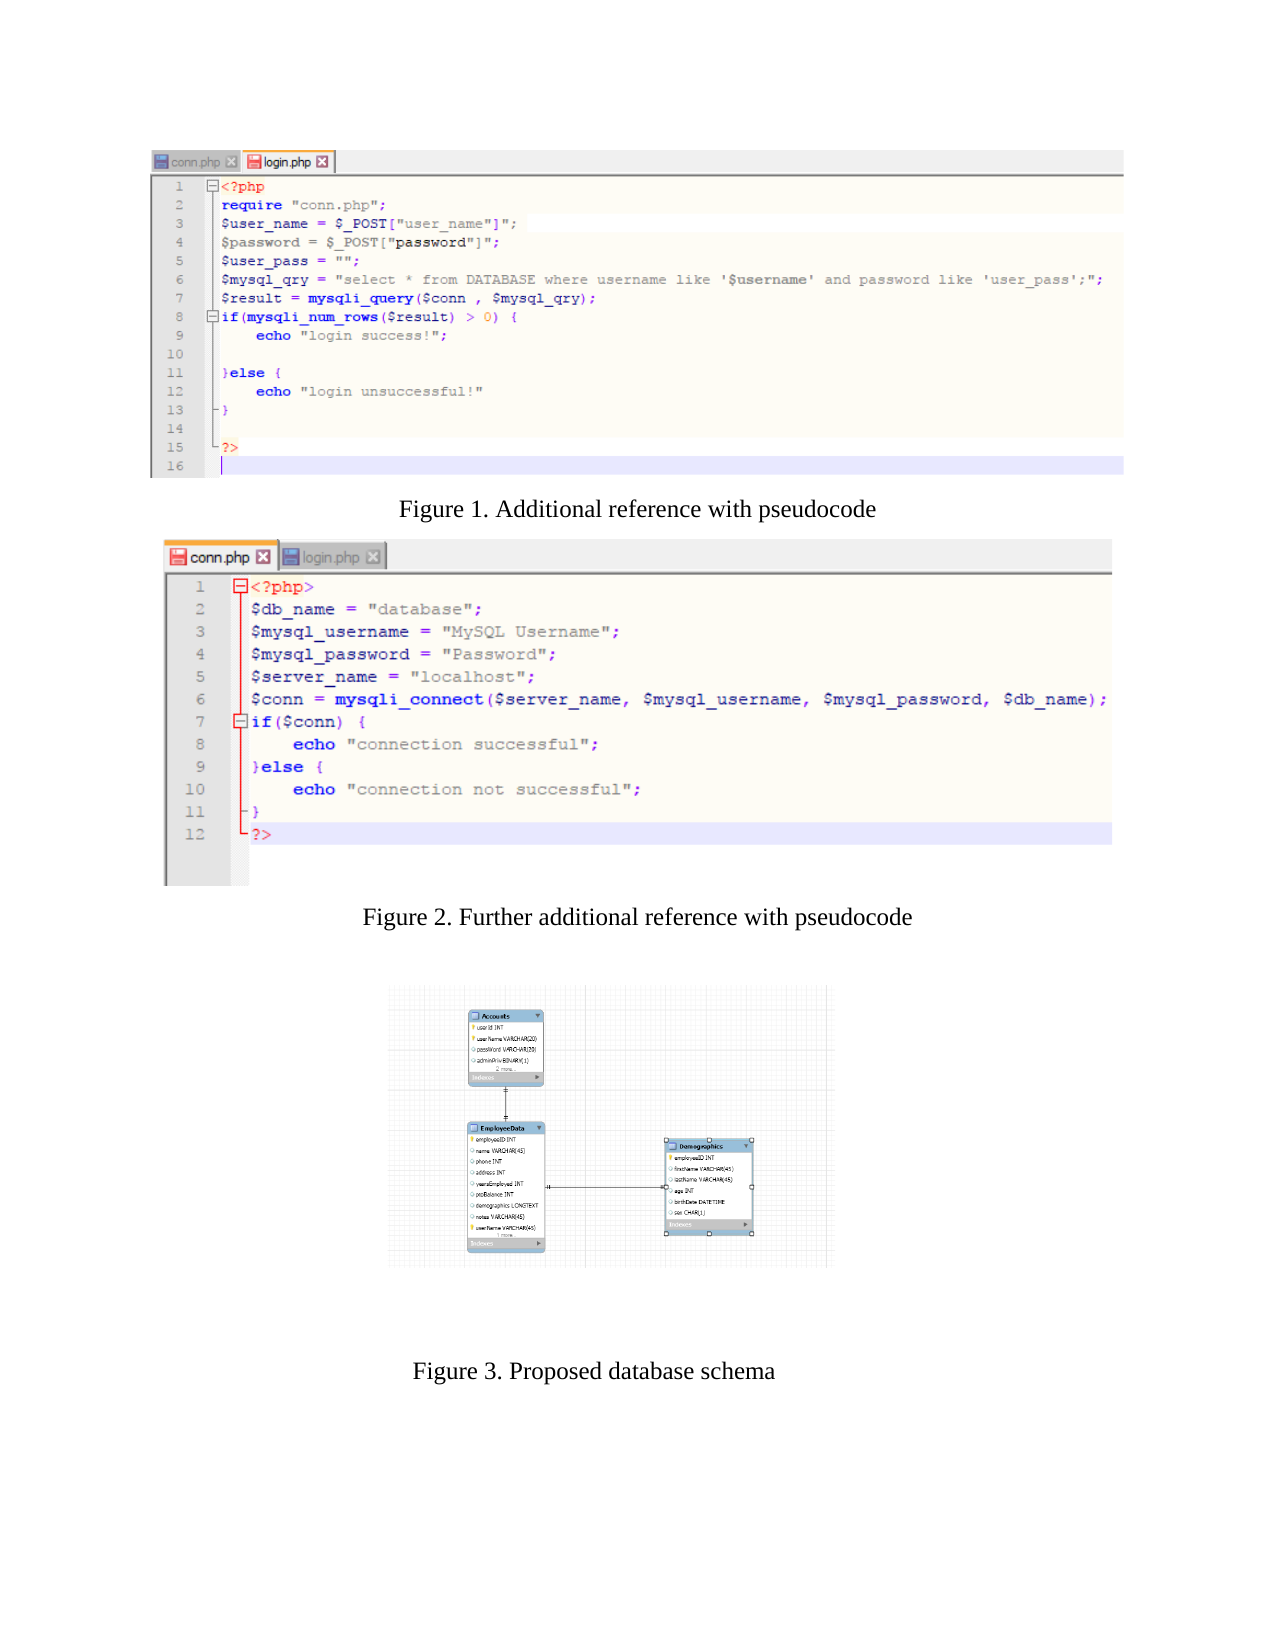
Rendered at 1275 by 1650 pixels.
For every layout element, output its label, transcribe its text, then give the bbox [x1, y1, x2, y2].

picture [150, 150, 1124, 478]
picture [162, 539, 1113, 886]
picture [387, 985, 836, 1268]
text Figure 3. Proposed database schema [150, 1356, 1125, 1385]
text Figure 1. Additional reference with pseudocode [150, 494, 1125, 523]
text Figure 2. Further additional reference with pseudocode [150, 902, 1125, 931]
